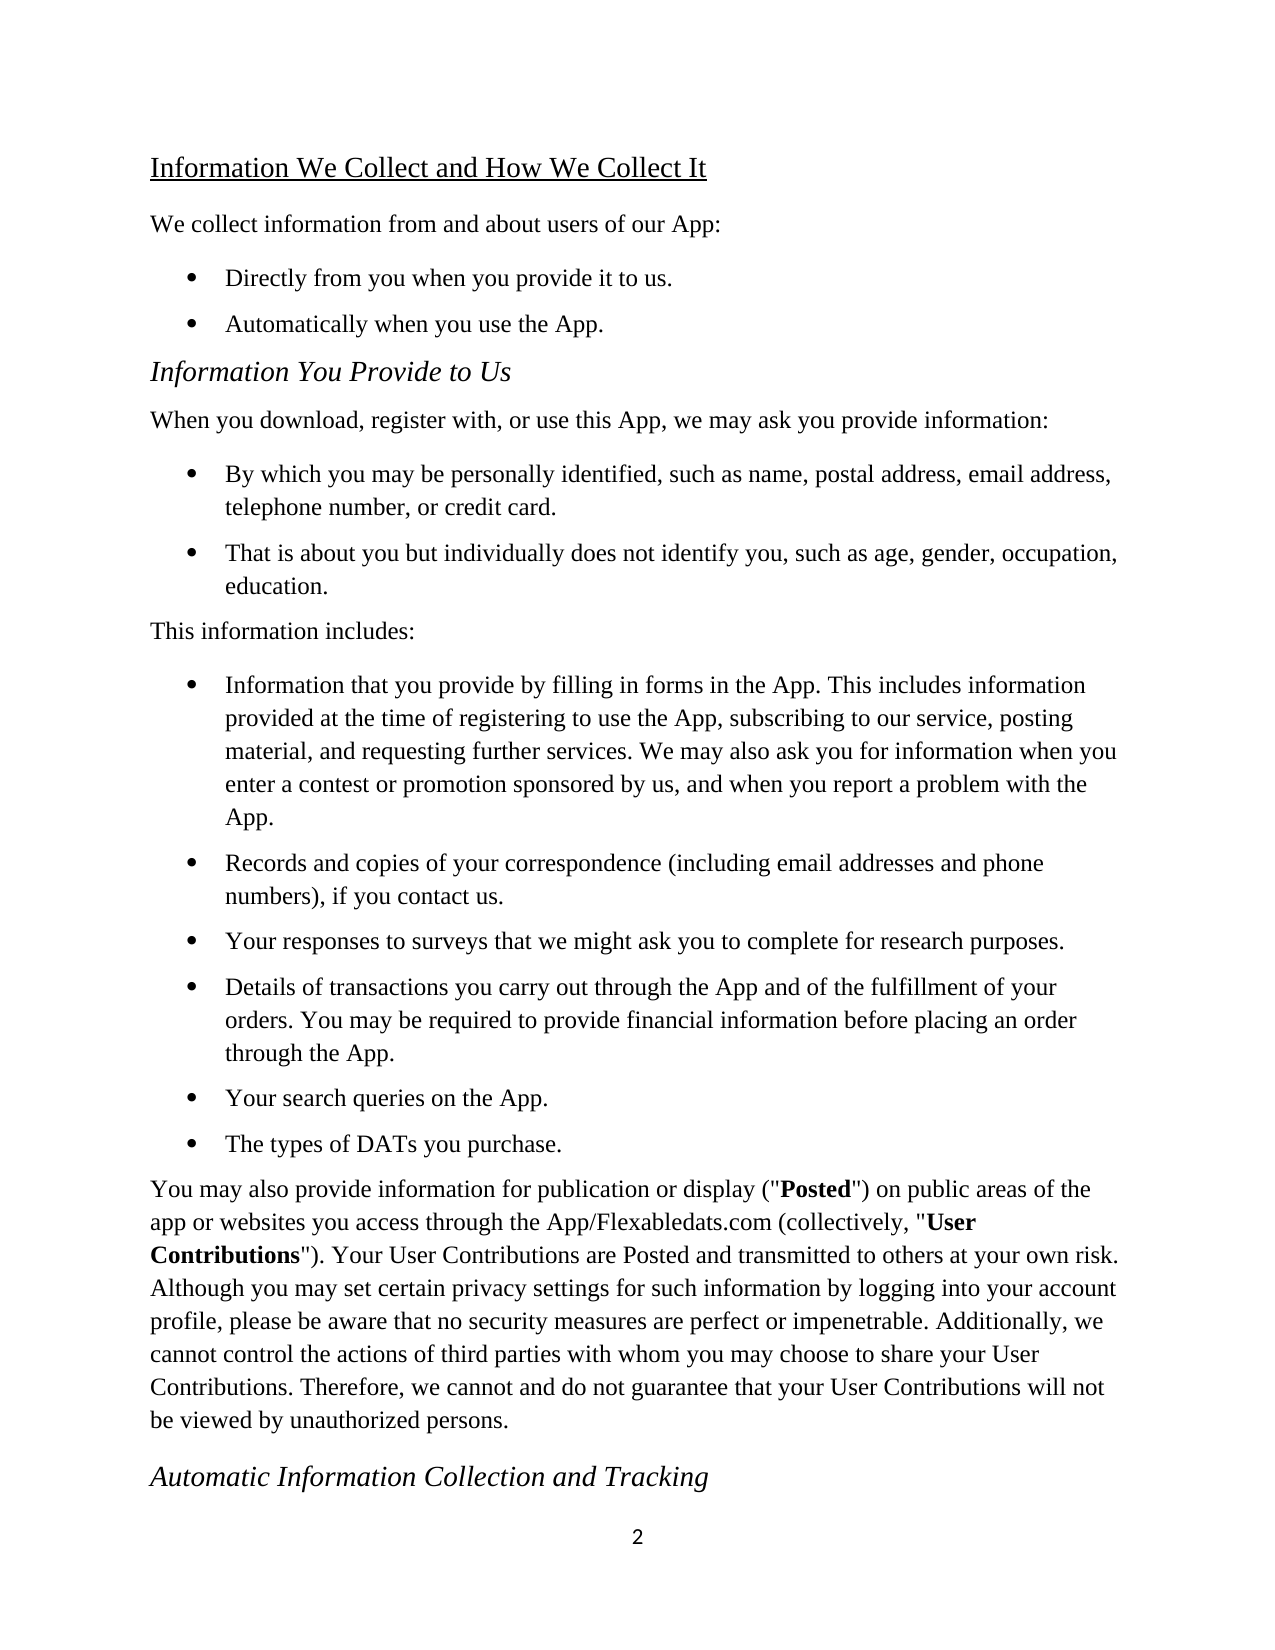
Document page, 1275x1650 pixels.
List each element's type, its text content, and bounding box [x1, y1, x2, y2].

list Automatically when you use the App. [187, 309, 1125, 337]
text This information includes: [150, 616, 1125, 645]
list Details of transactions you carry out through the App and of the fulfillment of your orders. You may be required to provide financial information before placing an order through the App. [187, 972, 1125, 1067]
list Information You Provide to Us [150, 354, 1125, 388]
list The types of DATs you purchase. [187, 1129, 1125, 1158]
subtitle Automatic Information Collection and Tracking [150, 1459, 1125, 1493]
text We collect information from and about users of our App: [150, 209, 1125, 238]
list Your search queries on the App. [187, 1083, 1125, 1112]
list Records and copies of your correspondence (including email addresses and phone numbers), if you contact us. [187, 848, 1125, 909]
list Information that you provide by filling in forms in the App. This includes information provided at the time of registering to use the App, subscribing to our service, posting material, and requesting further services. We may also ask you for information when you enter a contest or promotion sponsored by us, and when you report a problem with the App. [187, 670, 1125, 831]
text When you download, register with, or use this App, we may ask you provide information: [150, 405, 1125, 434]
list That is about you but individually does not identify you, such as age, gender, occupation, education. [187, 538, 1125, 599]
list Your responses to surveys that we might ask you to complete for research purposes. [187, 926, 1125, 955]
text You may also provide information for publication or display ("Posted") on public areas of the app or websites you access through the App/Flexabledats.com (collectively, "User Contributions"). Your User Contributions are Posted and transmitted to others at your own risk. Although you may set certain privacy settings for such information by logging into your account profile, please be aware that no security measures are perfect or impenetrable. Additionally, we cannot control the actions of third parties with whom you may choose to share your User Contributions. Therefore, we cannot and do not guarantee that your User Contributions will not be viewed by unauthorized persons. [150, 1174, 1125, 1434]
subtitle Information We Collect and How We Collect It [150, 150, 1125, 183]
list By which you may be personally identified, such as name, postal address, email address, telephone number, or credit card. [187, 459, 1125, 521]
list Directly from you when you provide it to us. [187, 263, 1125, 292]
